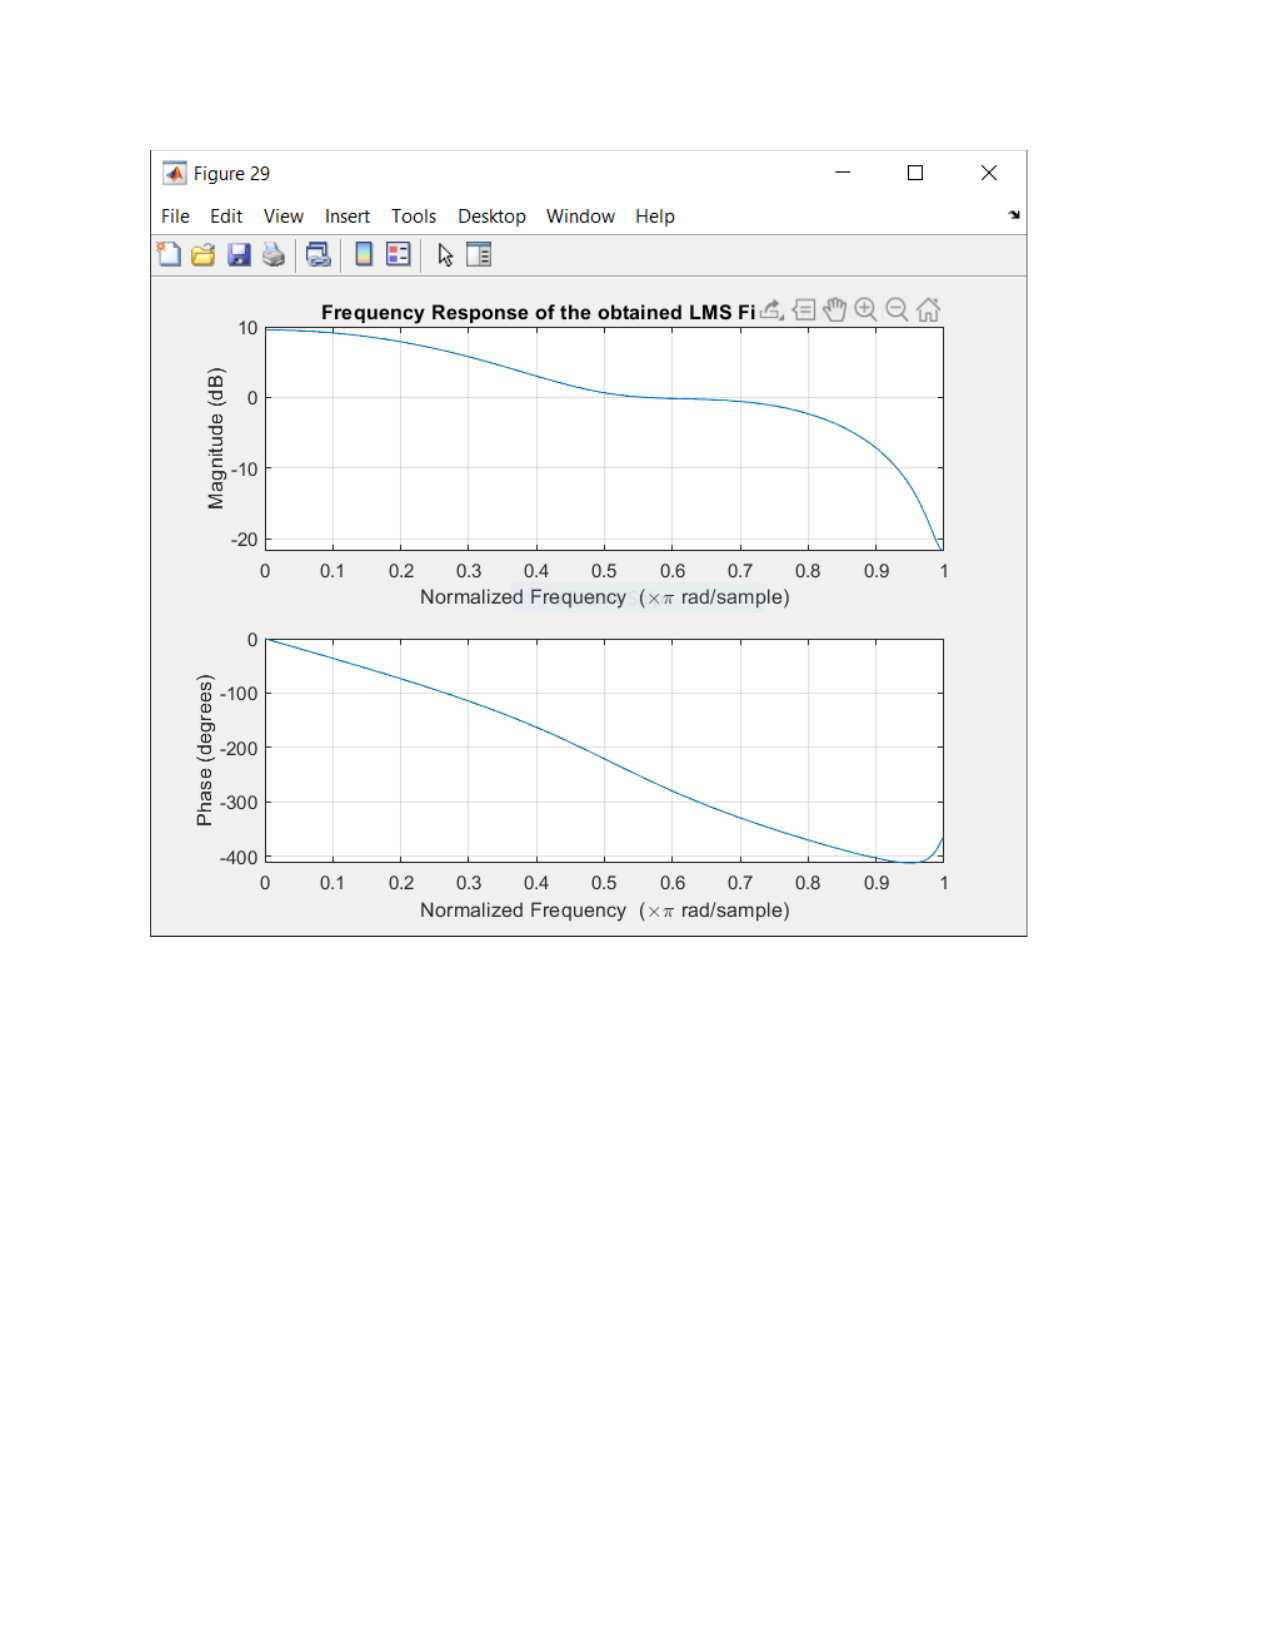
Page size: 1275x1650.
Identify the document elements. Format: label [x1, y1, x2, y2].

picture [150, 150, 1028, 937]
